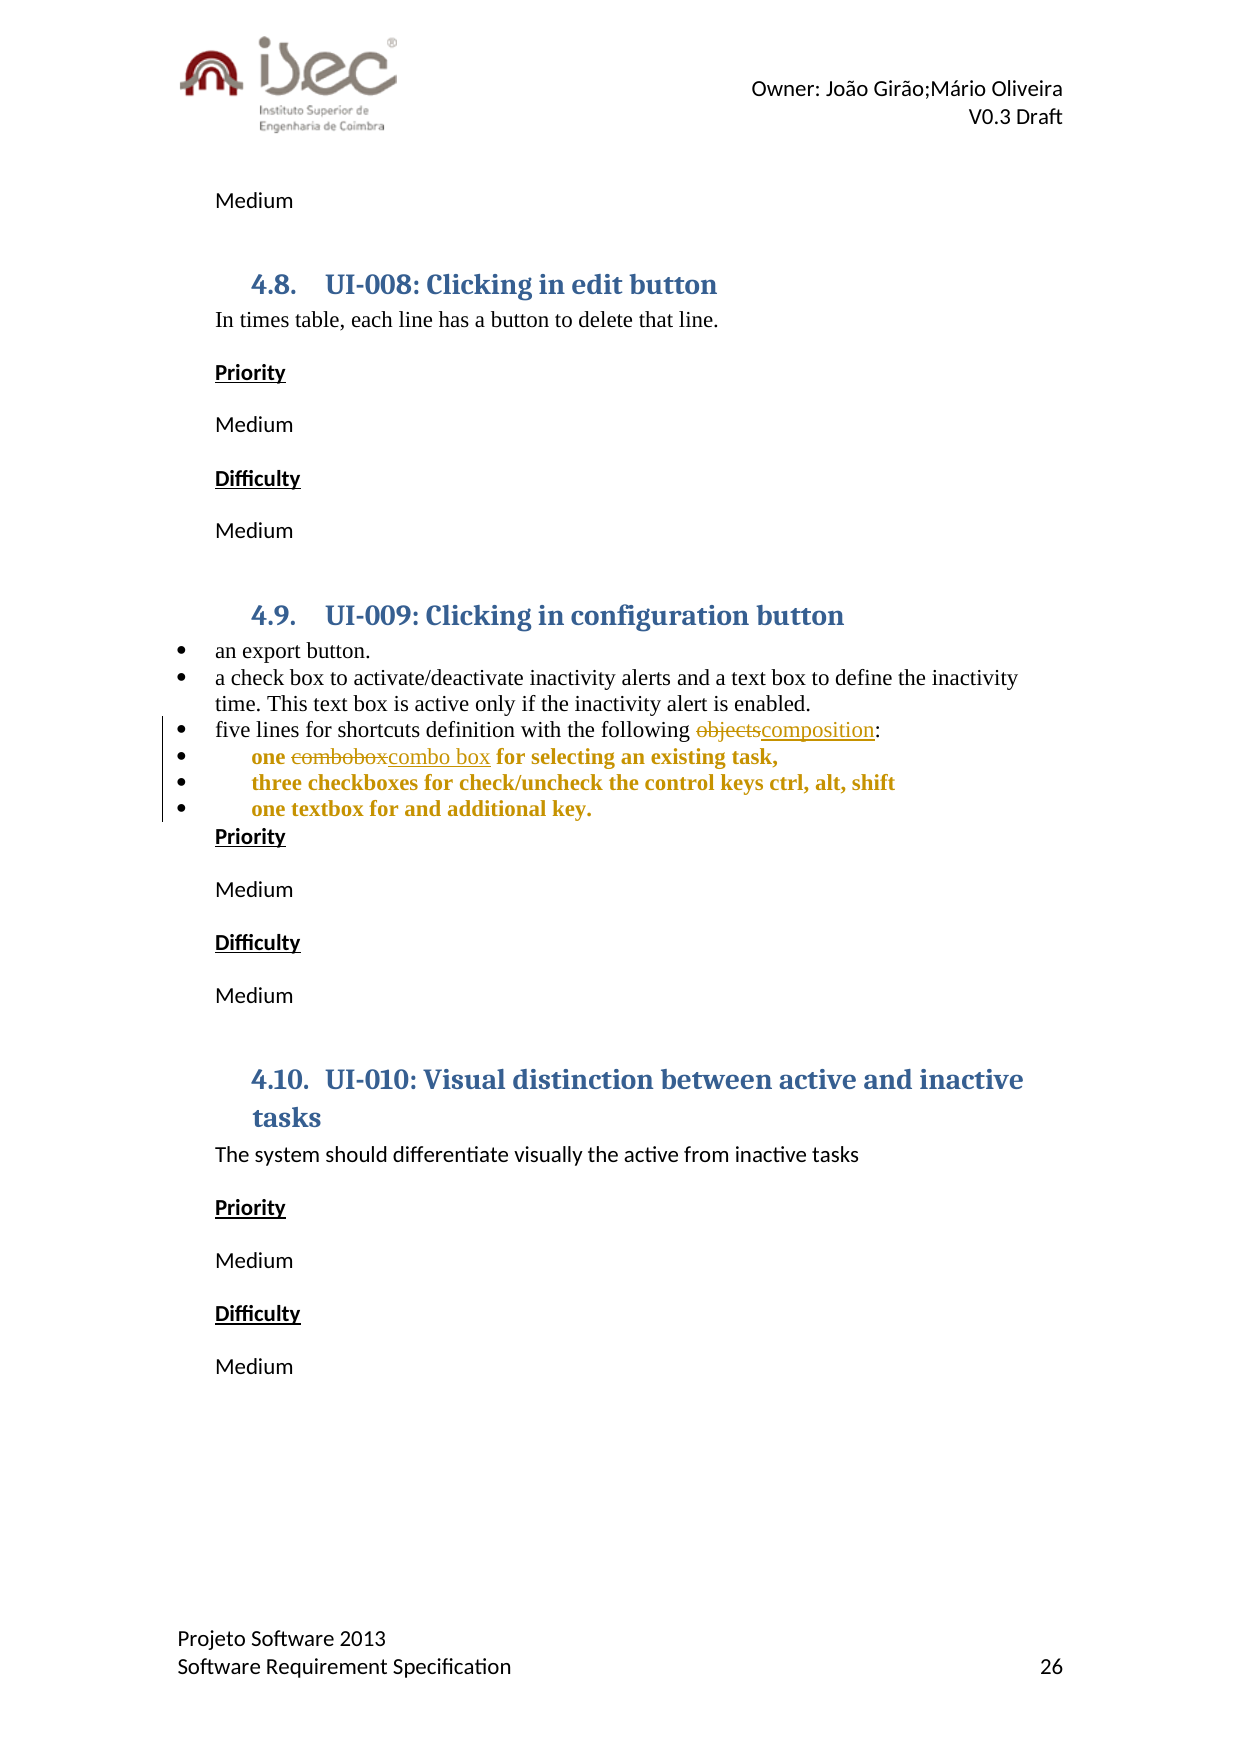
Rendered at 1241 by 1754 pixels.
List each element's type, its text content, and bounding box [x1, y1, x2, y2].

text Medium [215, 186, 1063, 214]
list an export button. [177, 637, 1063, 664]
text Medium [215, 875, 1063, 903]
text Priority [215, 358, 1063, 386]
text Priority [215, 1193, 1063, 1221]
text Medium [215, 1352, 1063, 1380]
list a check box to activate/deactivate inactivity alerts and a text box to define the inactivity time. This text box is active only if the inactivity alert is enabled. [177, 664, 1063, 716]
text Medium [215, 411, 1063, 439]
picture [179, 36, 397, 135]
text Difficulty [215, 928, 1063, 956]
subtitle UI-010: Visual distinction between active and inactive tasks [251, 1063, 1063, 1135]
subtitle UI-008: Clicking in edit button [251, 268, 1063, 302]
list five lines for shortcuts definition with the following : [177, 716, 1063, 743]
list three checkboxes for check/uncheck the control keys ctrl, alt, shift [177, 769, 1063, 796]
list one for selecting an existing task, [177, 743, 1063, 769]
text Medium [215, 1246, 1063, 1274]
text Medium [215, 517, 1063, 545]
text Priority [215, 822, 1063, 850]
text Medium [215, 981, 1063, 1009]
subtitle UI-009: Clicking in configuration button [251, 599, 1063, 632]
text The system should differentiate visually the active from inactive tasks [215, 1140, 1063, 1168]
text In times table, each line has a button to delete that line. [215, 307, 1063, 333]
text Difficulty [215, 1299, 1063, 1327]
text Difficulty [215, 464, 1063, 492]
list one textbox for and additional key. [177, 796, 1063, 822]
